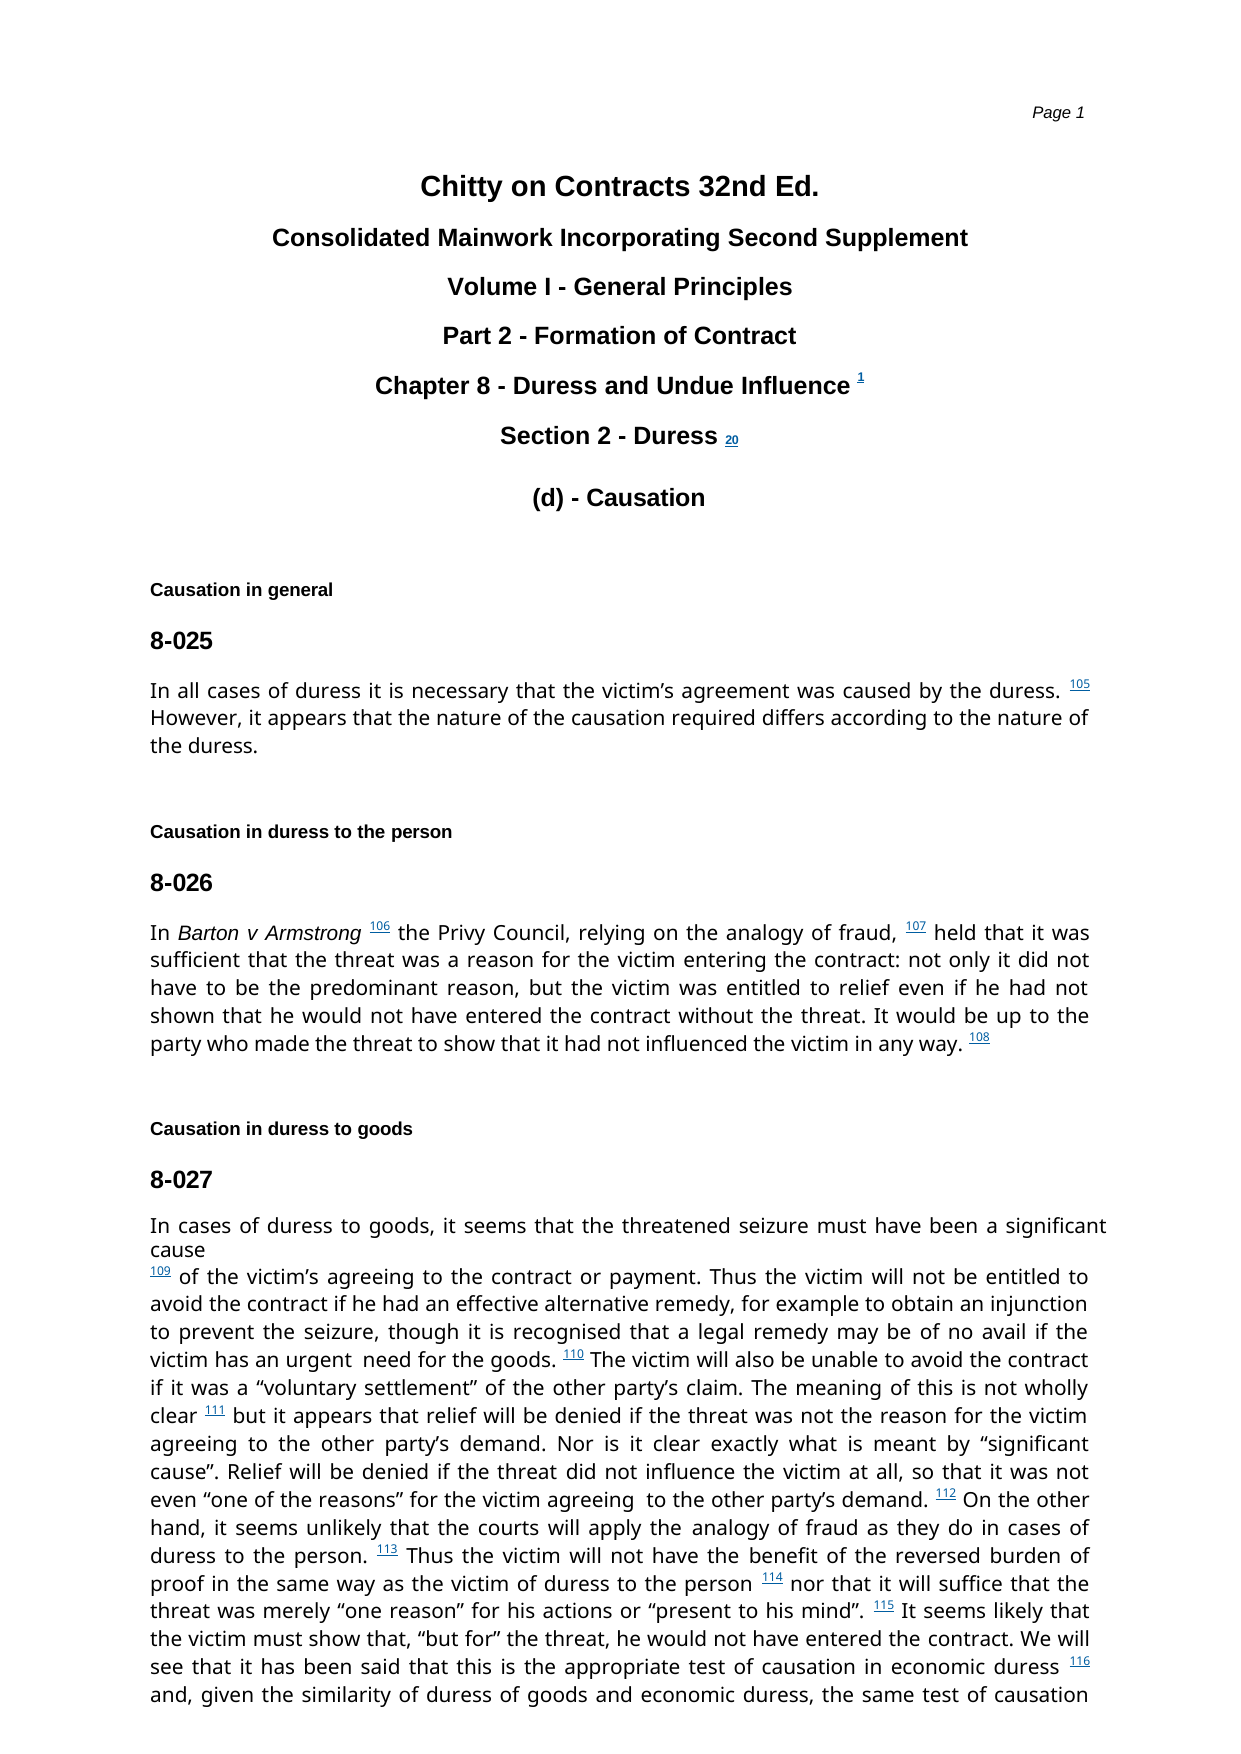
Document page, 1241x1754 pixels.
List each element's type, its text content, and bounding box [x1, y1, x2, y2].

text Section 2 - Duress 20 [500, 421, 1107, 463]
subtitle 8-025 [150, 626, 1107, 655]
text Consolidated Mainwork Incorporating Second Supplement Volume I - General Principles [231, 223, 1009, 301]
subtitle 8-027 [150, 1165, 1107, 1194]
text Part 2 - Formation of Contract Chapter 8 - Duress and Undue Influence 1 [375, 321, 889, 400]
text Causation in duress to goods [150, 1118, 1107, 1139]
text In Barton v Armstrong 106 the Privy Council, relying on the analogy of fraud, 107 held that it was sufficient that the threat was a reason for the victim entering the contract: not only it did not have to be the predominant reason, but the victim was entitled to relief even if he had not shown that he would not have entered the contract without the threat. It would be up to the party who made the threat to show that it had not influenced the victim in any way. 108 [150, 918, 1090, 1057]
subtitle 8-026 [150, 868, 1107, 897]
list - Causation [532, 483, 1107, 512]
text Causation in duress to the person [150, 821, 1107, 842]
subtitle Chitty on Contracts 32nd Ed. [231, 169, 1009, 202]
text In all cases of duress it is necessary that the victim’s agreement was caused by the duress. 105 However, it appears that the nature of the causation required differs according to the nature of the duress. [150, 676, 1090, 760]
text In cases of duress to goods, it seems that the threatened seizure must have been a significant cause [150, 1215, 1107, 1262]
text Causation in general [150, 579, 1107, 600]
